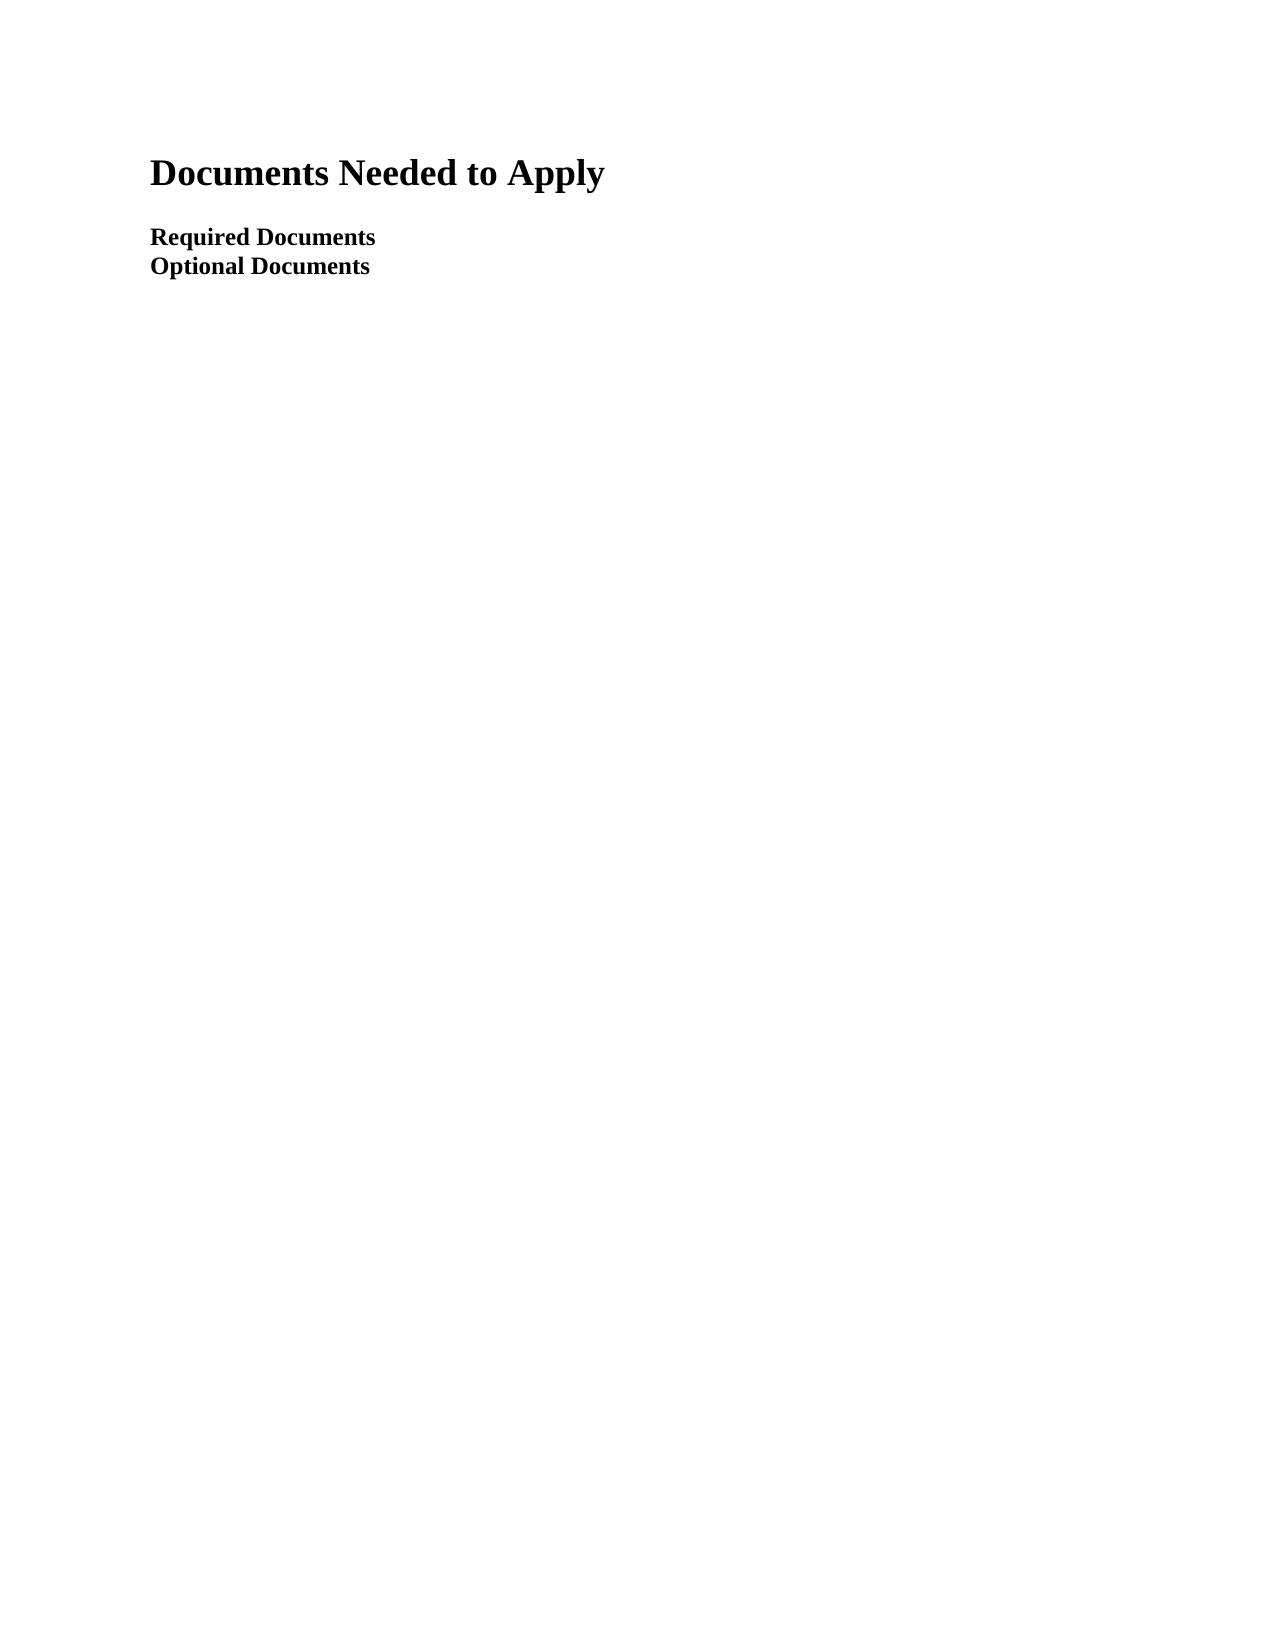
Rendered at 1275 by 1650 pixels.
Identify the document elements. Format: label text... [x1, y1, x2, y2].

text Optional Documents [150, 251, 1125, 280]
text Required Documents [150, 222, 1125, 251]
text Documents Needed to Apply [150, 150, 1125, 193]
